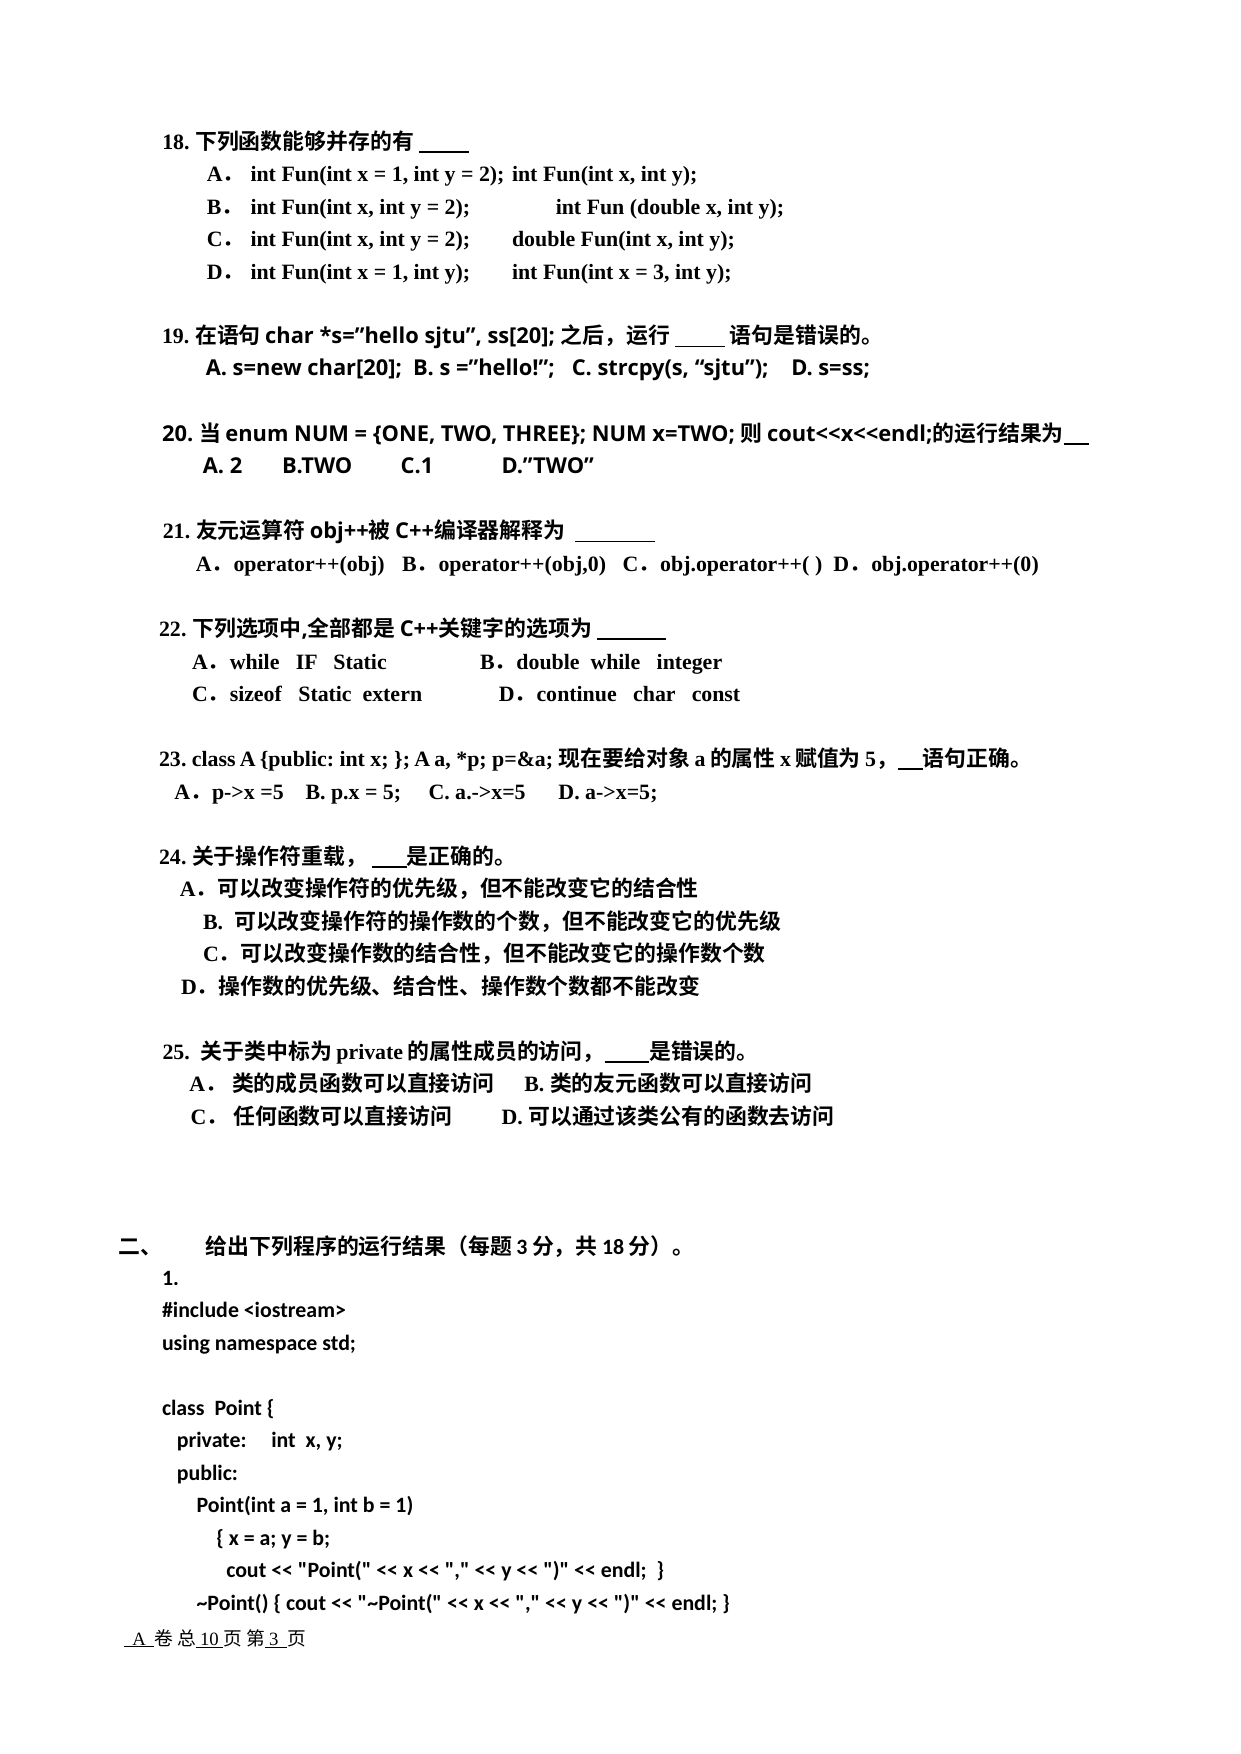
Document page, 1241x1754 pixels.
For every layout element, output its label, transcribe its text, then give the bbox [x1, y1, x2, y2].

list int Fun(int x = 1, int y = 2); int Fun(int x, int y); [207, 156, 1122, 188]
text { x = a; y = b; [162, 1521, 1122, 1553]
text 1. [162, 1261, 1122, 1293]
text 18. 下列函数能够并存的有 [118, 123, 1122, 156]
table_header A. 2 B.TWO C.1 D.”TWO” 21. 友元运算符obj++被C++编译器解释为 A．operator++(obj) B．operator++(obj,0) C．obj.operator++( ) D．obj.operator++(0) 22. 下列选项中,全部都是C++关键字的选项为 A．while IF Static B．double while integer C．sizeof Static extern D．continue char const 23. class A {public: int x; }; A a, *p; p=&a; 现在要给对象a的属性x赋值为5， 语句正确。 A．p->x =5 B. p.x = 5; C. a.->x=5 D. a->x=5; 24. 关于操作符重载， 是正确的。 A．可以改变操作符的优先级，但不能改变它的结合性 B. 可以改变操作符的操作数的个数，但不能改变它的优先级 C．可以改变操作数的结合性，但不能改变它的操作数个数 D．操作数的优先级、结合性、操作数个数都不能改变 [148, 448, 1240, 1196]
text using namespace std; [162, 1326, 1122, 1358]
list int Fun(int x = 1, int y); int Fun(int x = 3, int y); [207, 253, 1122, 286]
text A. s=new char[20]; B. s =”hello!”; C. strcpy(s, “sjtu”); D. s=ss; [118, 351, 1122, 383]
list 给出下列程序的运行结果（每题3分，共18分）。 [118, 1228, 1122, 1261]
list int Fun(int x, int y = 2); double Fun(int x, int y); [207, 221, 1122, 253]
text 19. 在语句char *s=”hello sjtu”, ss[20]; 之后，运行 语句是错误的。 [118, 318, 1122, 351]
text 20. 当enum NUM = {ONE, TWO, THREE}; NUM x=TWO; 则cout<<x<<endl;的运行结果为 [118, 416, 1122, 448]
text private: int x, y; [162, 1423, 1122, 1456]
list int Fun(int x, int y = 2); int Fun (double x, int y); [207, 188, 1122, 221]
text public: [162, 1456, 1122, 1488]
text ~Point() { cout << "~Point(" << x << "," << y << ")" << endl; } [162, 1586, 1122, 1618]
text Point(int a = 1, int b = 1) [162, 1488, 1122, 1521]
text #include <iostream> [162, 1293, 1122, 1326]
text class Point { [162, 1391, 1122, 1423]
text cout << "Point(" << x << "," << y << ")" << endl; } [162, 1553, 1122, 1586]
